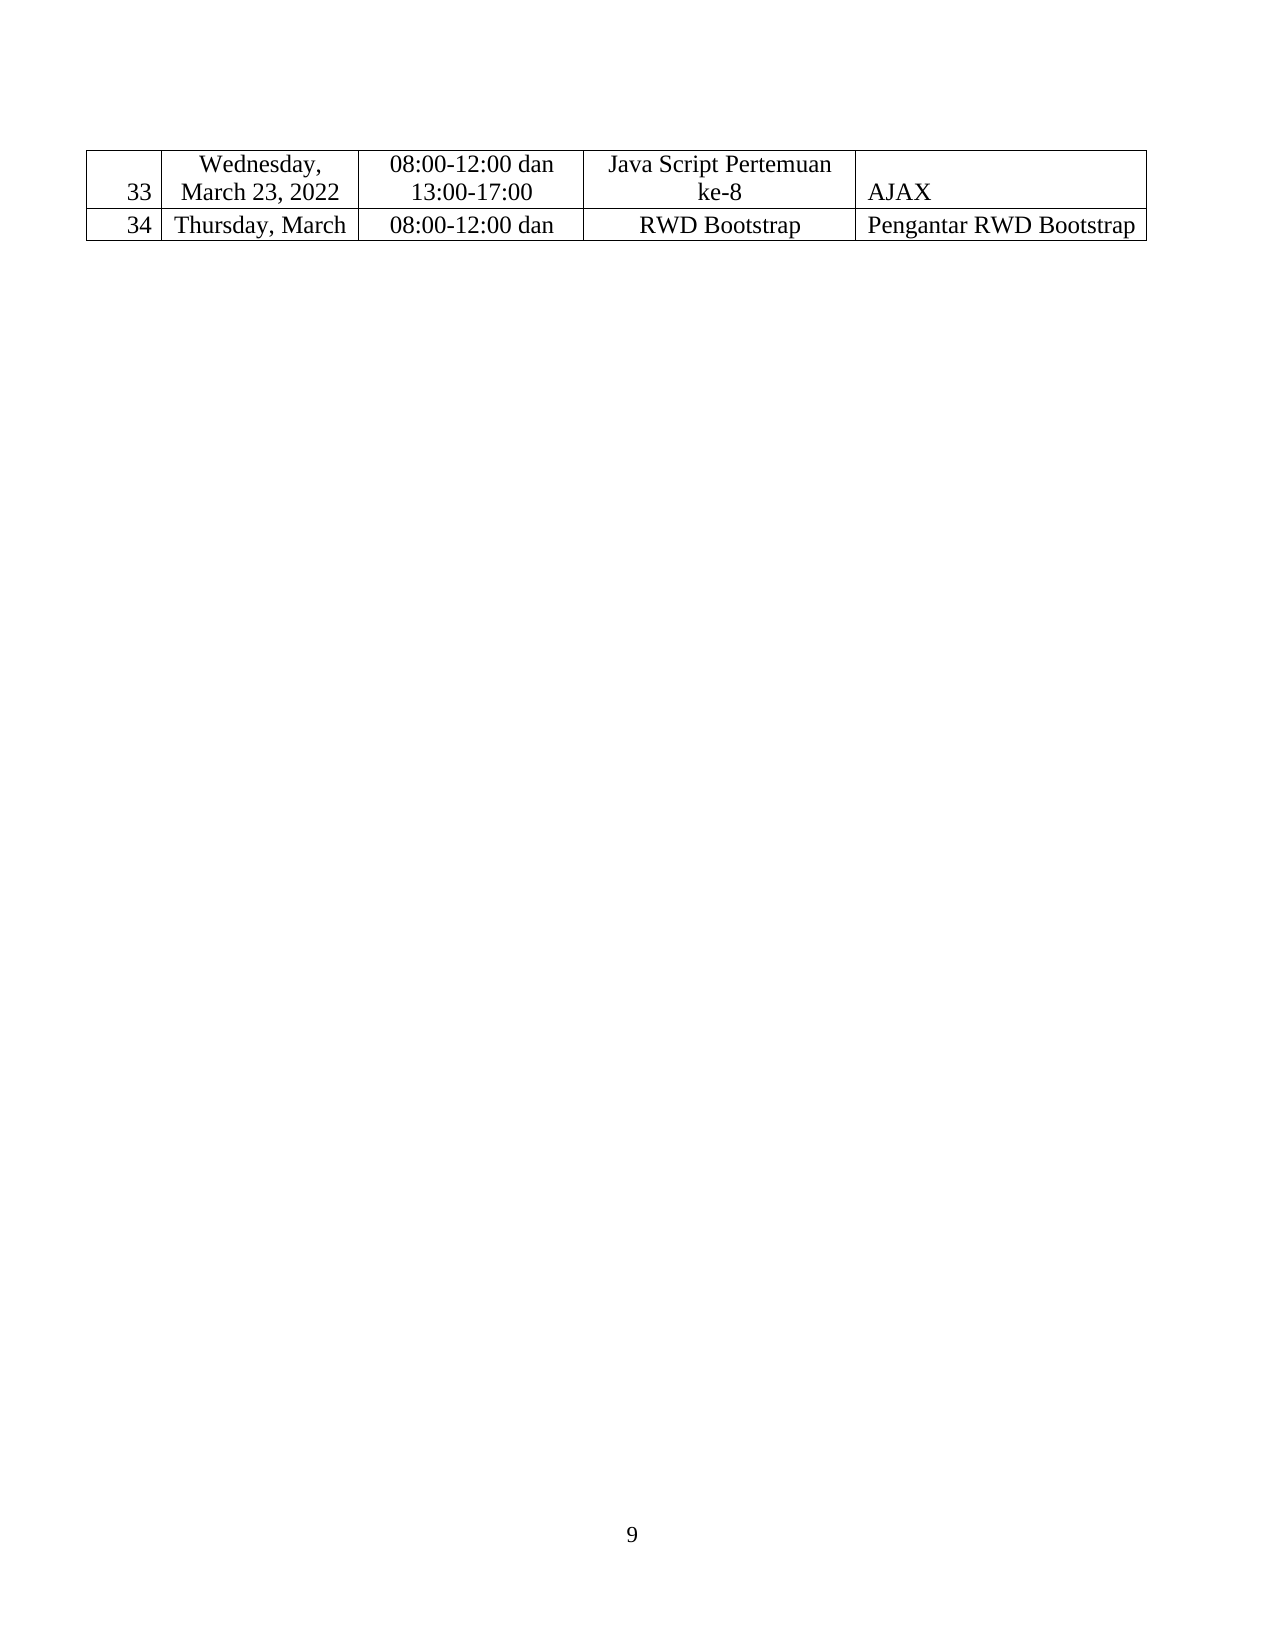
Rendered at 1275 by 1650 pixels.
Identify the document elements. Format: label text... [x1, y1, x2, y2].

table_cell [359, 151, 583, 207]
table_cell 34 [87, 209, 161, 240]
table_cell Thursday, March [162, 209, 358, 240]
table_cell RWD Bootstrap [584, 209, 855, 240]
table_cell Pengantar RWD Bootstrap [856, 209, 1146, 240]
table_cell 33 [87, 151, 161, 207]
table_cell AJAX [856, 151, 1146, 207]
table_cell Wednesday, March 23, 2022 [162, 151, 358, 207]
table_cell 08:00-12:00 dan [359, 209, 583, 240]
table_cell Java Script Pertemuan ke-8 [584, 151, 855, 207]
